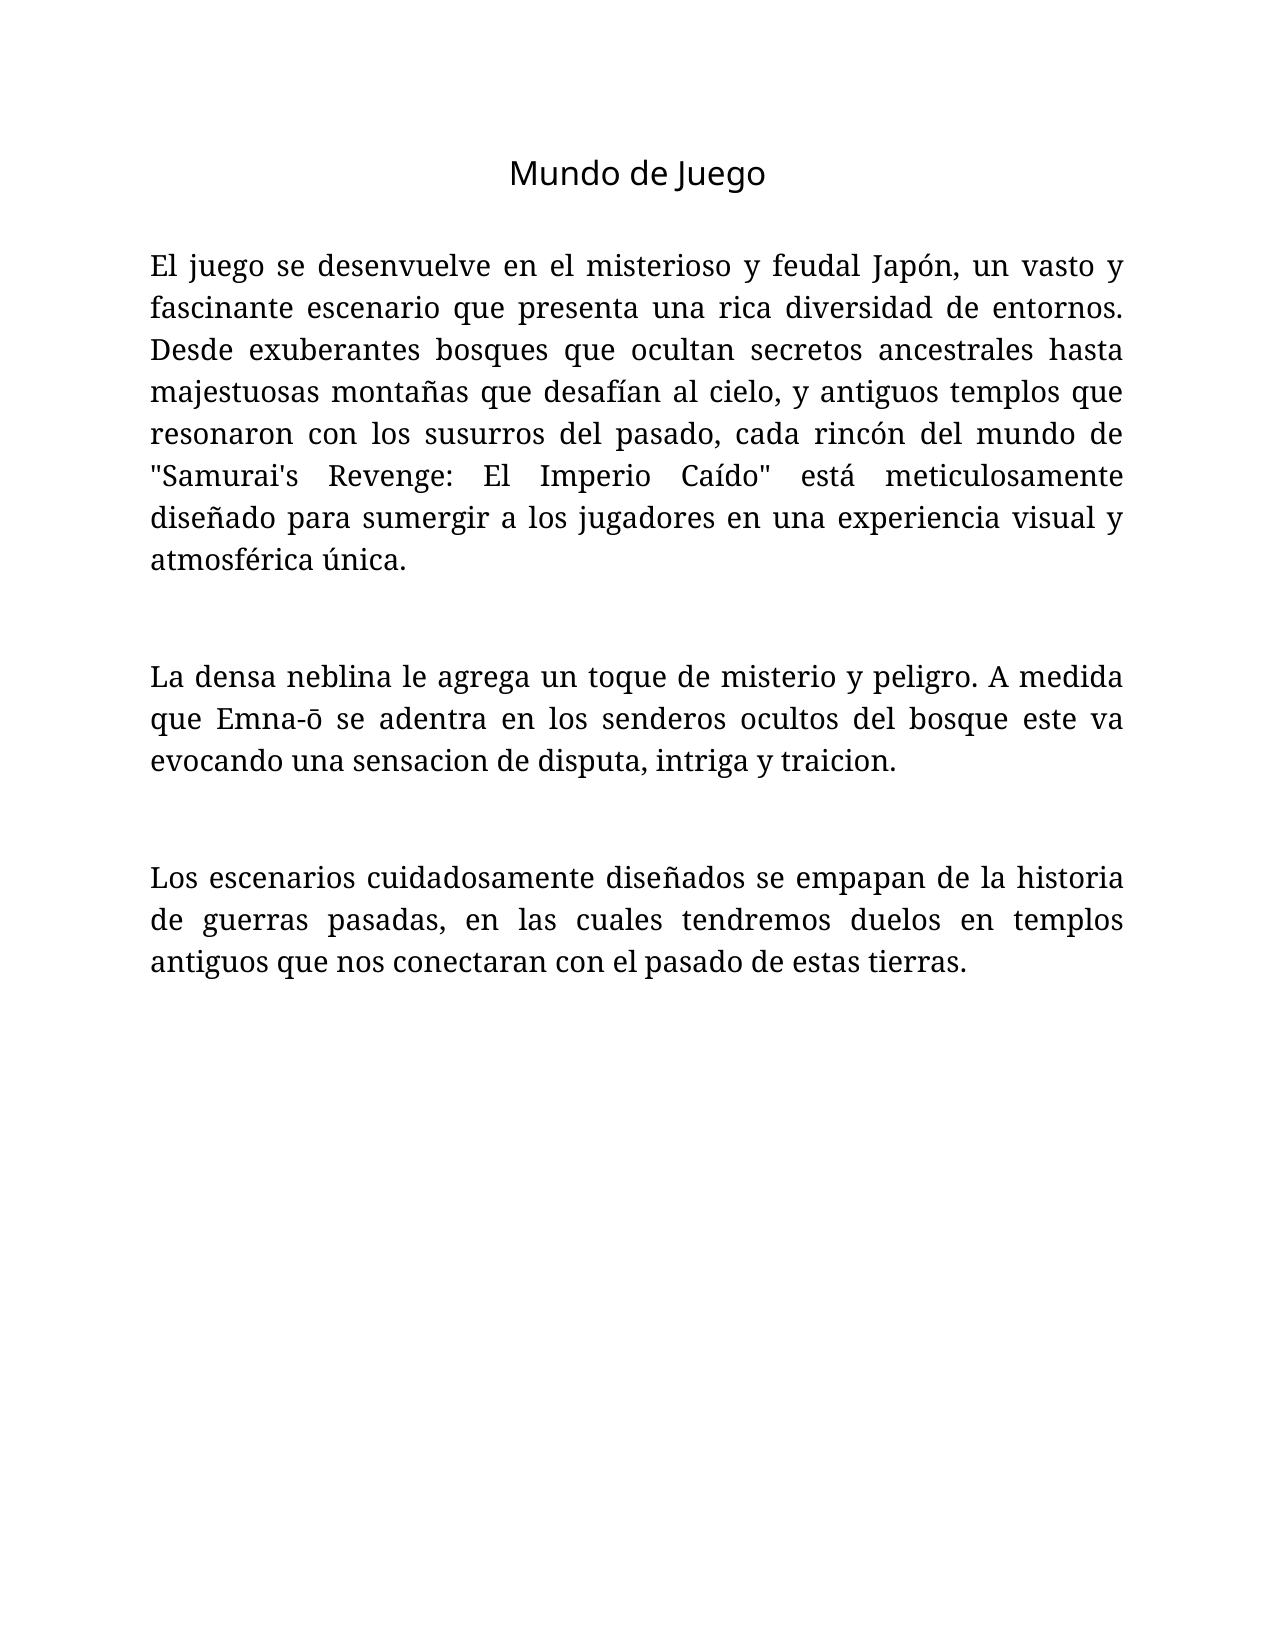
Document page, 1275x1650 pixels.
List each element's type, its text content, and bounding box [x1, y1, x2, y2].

text El juego se desenvuelve en el misterioso y feudal Japón, un vasto y fascinante escenario que presenta una rica diversidad de entornos. Desde exuberantes bosques que ocultan secretos ancestrales hasta majestuosas montañas que desafían al cielo, y antiguos templos que resonaron con los susurros del pasado, cada rincón del mundo de "Samurai's Revenge: El Imperio Caído" está meticulosamente diseñado para sumergir a los jugadores en una experiencia visual y atmosférica única. [150, 215, 1125, 579]
text Mundo de Juego [150, 150, 1125, 195]
text La densa neblina le agrega un toque de misterio y peligro. A medida que Emna-ō se adentra en los senderos ocultos del bosque este va evocando una sensacion de disputa, intriga y traicion. [150, 656, 1125, 780]
text Los escenarios cuidadosamente diseñados se empapan de la historia de guerras pasadas, en las cuales tendremos duelos en templos antiguos que nos conectaran con el pasado de estas tierras. [150, 857, 1125, 981]
